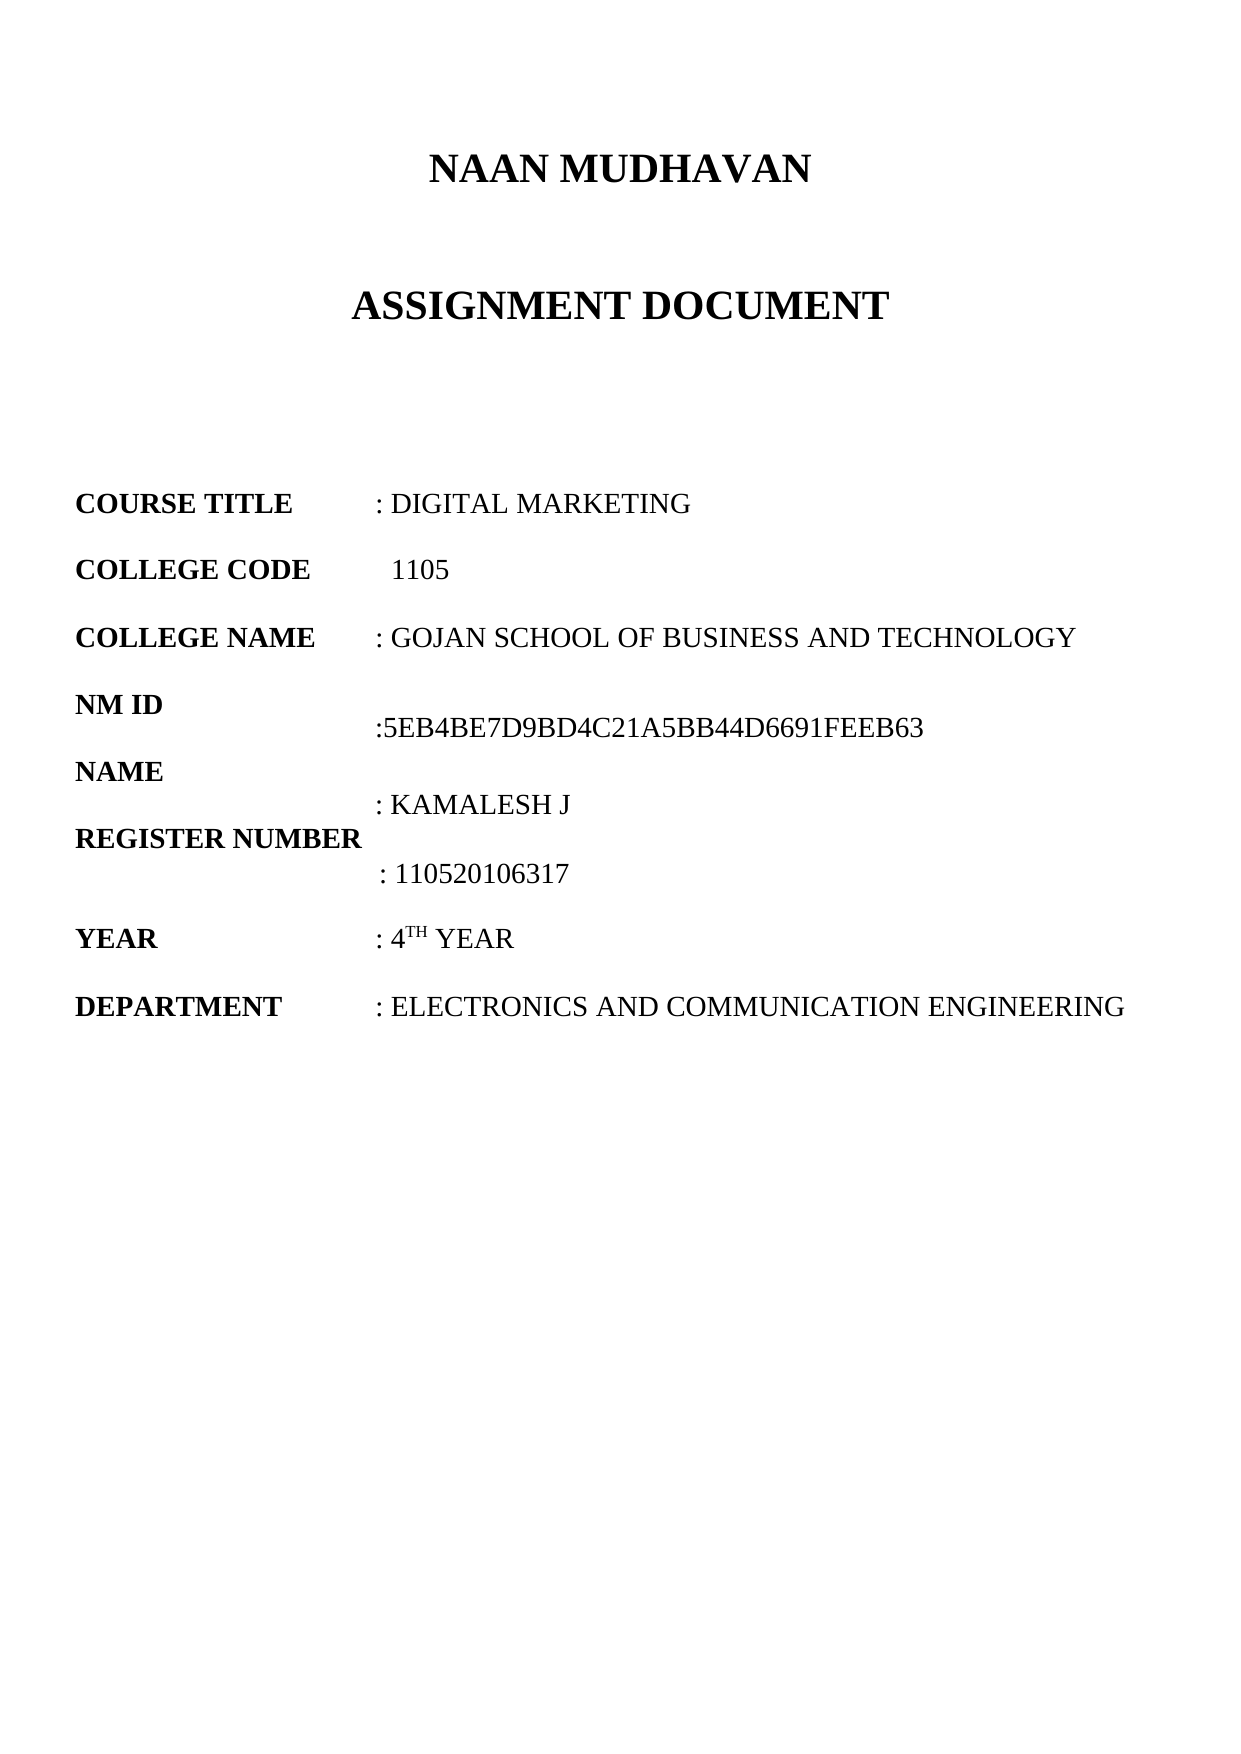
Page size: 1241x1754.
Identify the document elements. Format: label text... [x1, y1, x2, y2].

text COLLEGE NAME : GOJAN SCHOOL OF BUSINESS AND TECHNOLOGY [75, 620, 1155, 653]
text COLLEGE CODE 1105 [75, 552, 1155, 586]
text : KAMALESH J [375, 787, 1155, 821]
text DEPARTMENT : ELECTRONICS AND COMMUNICATION ENGINEERING [75, 989, 1155, 1022]
text REGISTER NUMBER [75, 821, 362, 855]
text NM ID NAME [75, 687, 166, 787]
text :5EB4BE7D9BD4C21A5BB44D6691FEEB63 [375, 710, 1155, 744]
text : 110520106317 [379, 856, 1155, 890]
text YEAR : 4TH YEAR [75, 922, 1155, 955]
text COURSE TITLE : DIGITAL MARKETING [75, 486, 1155, 519]
title NAAN MUDHAVAN ASSIGNMENT DOCUMENT [351, 143, 890, 328]
